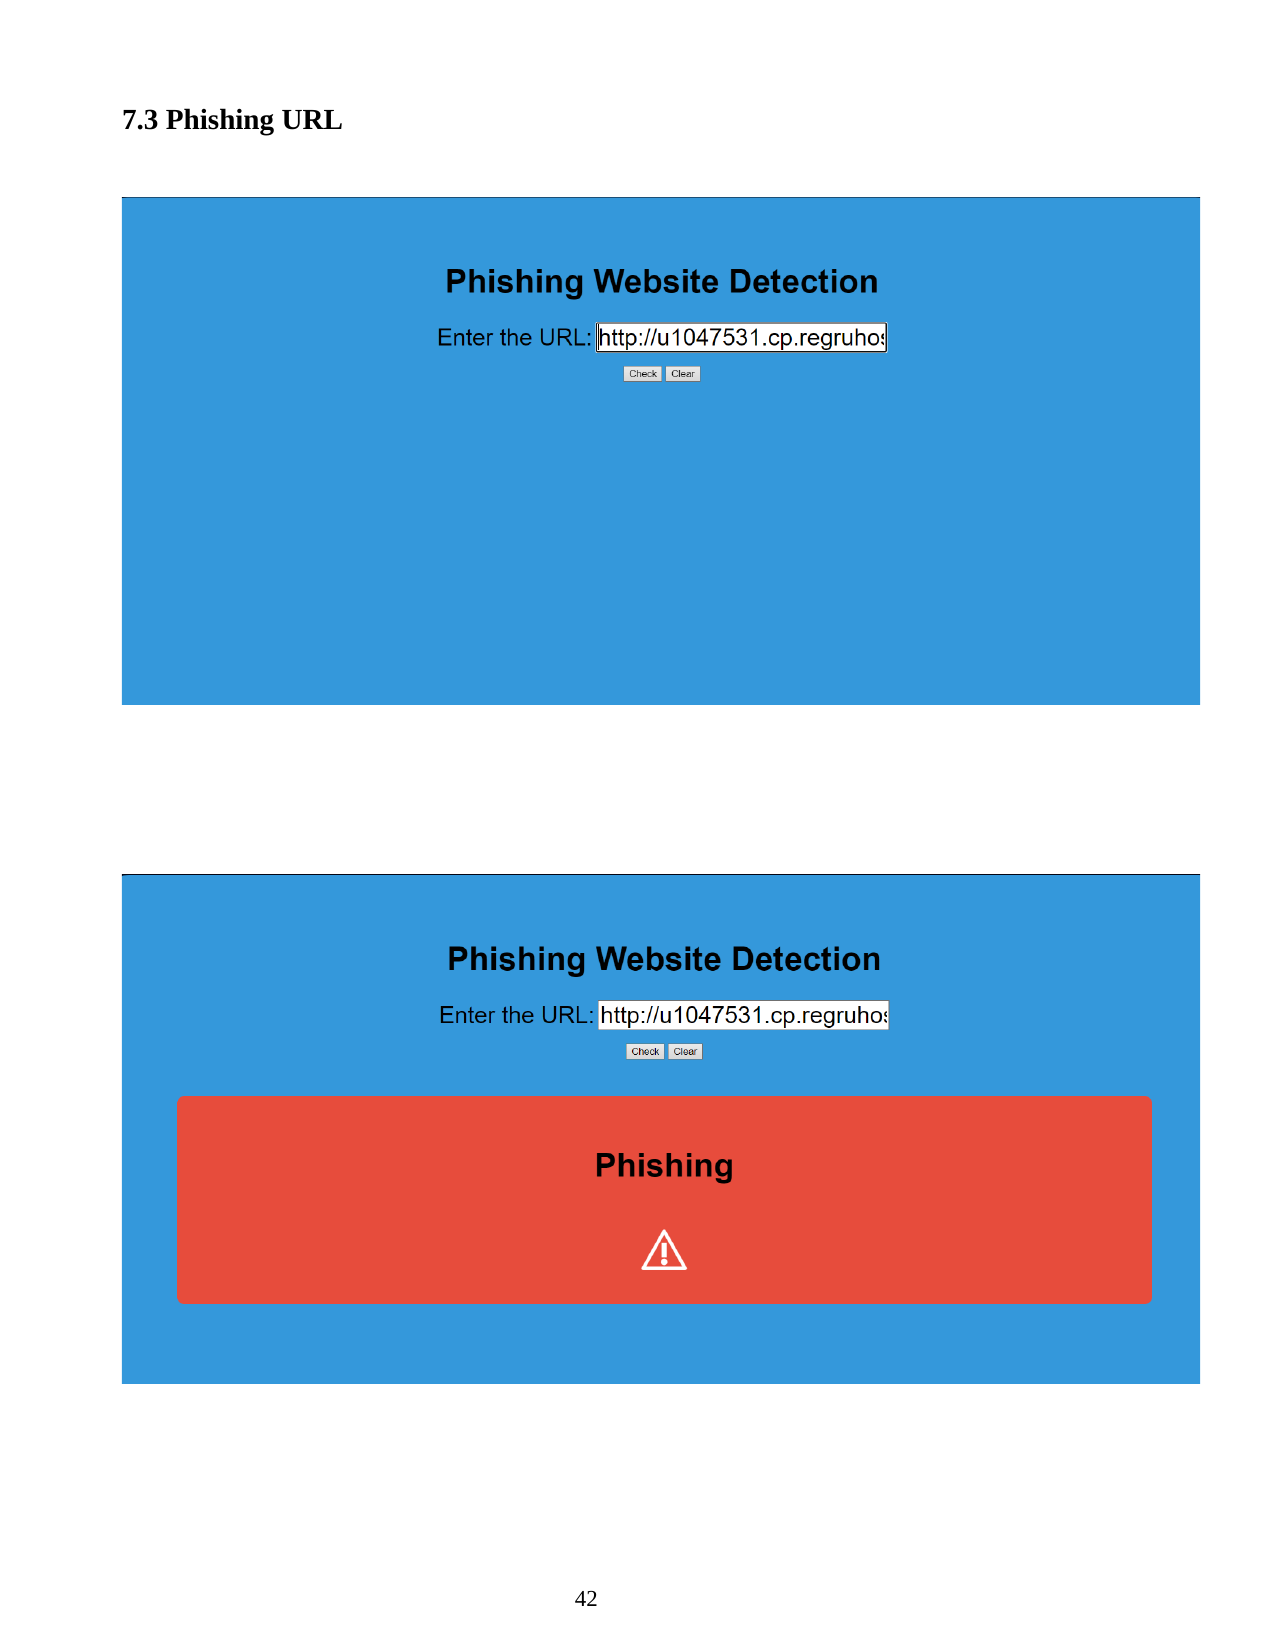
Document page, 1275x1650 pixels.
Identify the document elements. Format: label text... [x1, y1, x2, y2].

picture [121, 874, 1200, 1384]
picture [121, 197, 1200, 705]
text 7.3 Phishing URL [122, 102, 1125, 136]
